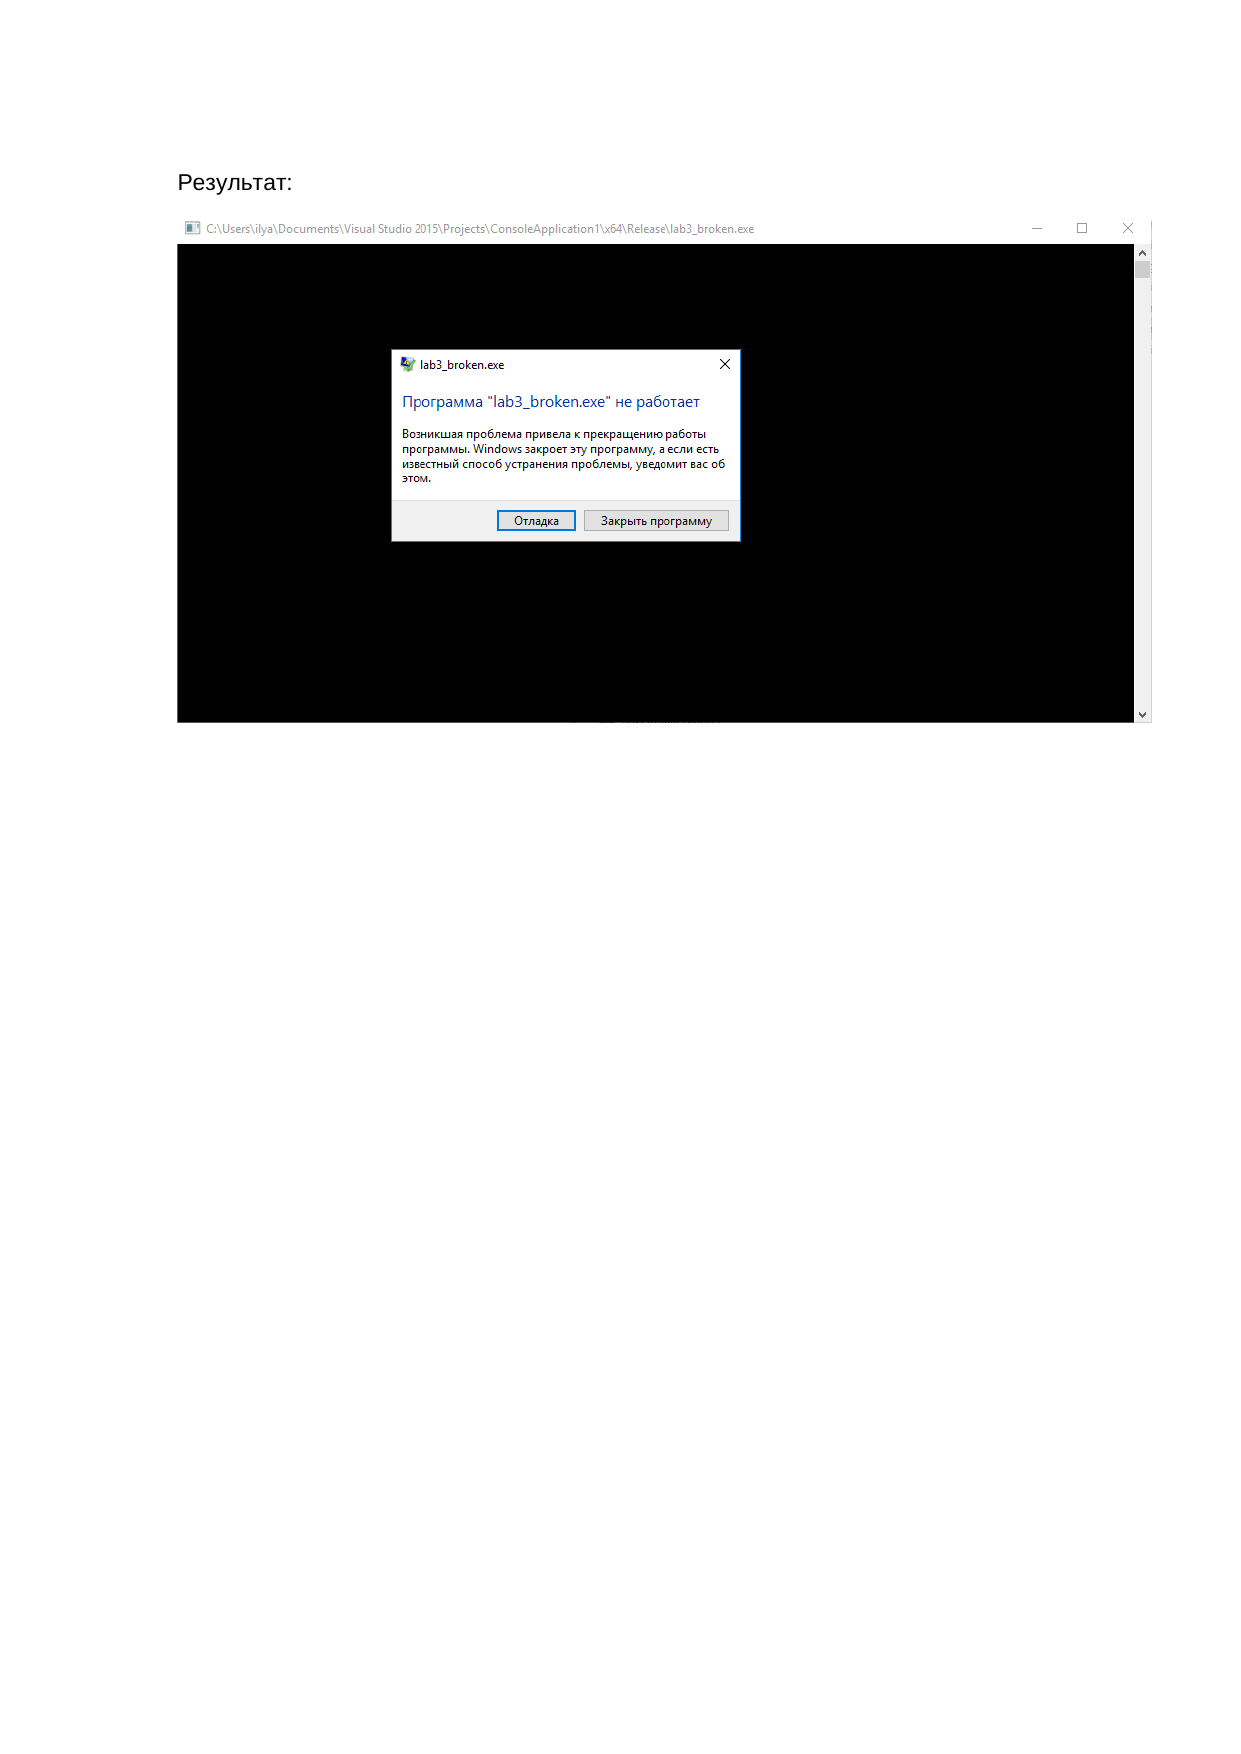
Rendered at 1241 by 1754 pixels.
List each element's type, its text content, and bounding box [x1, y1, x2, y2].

picture [177, 220, 1152, 723]
text Результат: [177, 169, 1152, 196]
